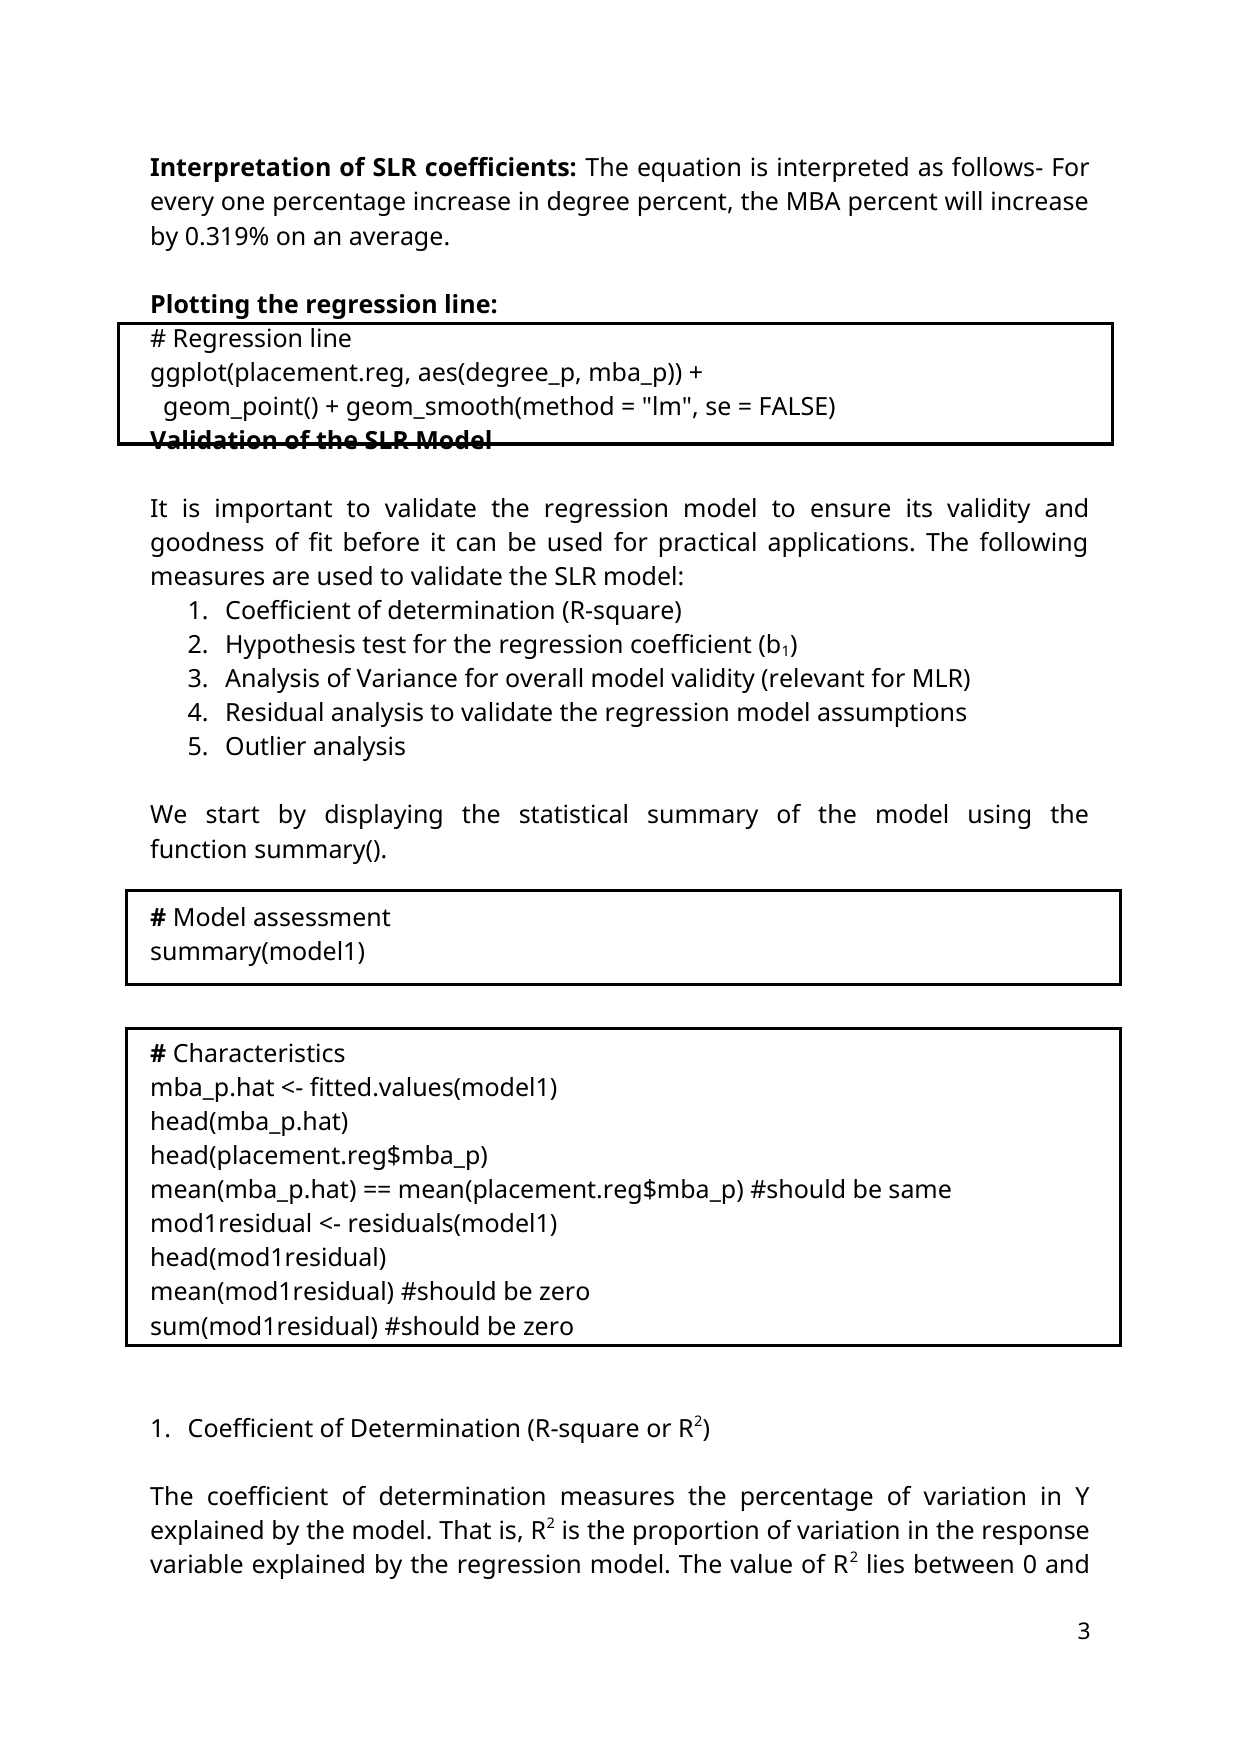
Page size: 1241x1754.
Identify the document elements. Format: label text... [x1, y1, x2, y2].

text geom_point() + geom_smooth(method = "lm", se = FALSE) [150, 388, 1090, 422]
list Hypothesis test for the regression coefficient (b1) [187, 627, 1090, 661]
text head(placement.reg$mba_p) [150, 1138, 1090, 1172]
text head(mod1residual) [150, 1240, 1090, 1274]
text mba_p.hat <- fitted.values(model1) [150, 1070, 1090, 1104]
list Coefficient of determination (R-square) [187, 593, 1090, 627]
list Analysis of Variance for overall model validity (relevant for MLR) [187, 661, 1090, 695]
list Outlier analysis [187, 729, 1090, 763]
text head(mba_p.hat) [150, 1104, 1090, 1138]
text summary(model1) [150, 933, 1090, 967]
text mean(mba_p.hat) == mean(placement.reg$mba_p) #should be same [150, 1172, 1090, 1206]
text Plotting the regression line: [150, 286, 1090, 320]
text Validation of the SLR Model [150, 422, 1090, 442]
text It is important to validate the regression model to ensure its validity and goodness of fit before it can be used for practical applications. The following measures are used to validate the SLR model: [150, 491, 1090, 593]
list Coefficient of Determination (R-square or R2) [150, 1410, 1090, 1444]
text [150, 1478, 1090, 1581]
text mod1residual <- residuals(model1) [150, 1206, 1090, 1240]
list Residual analysis to validate the regression model assumptions [187, 695, 1090, 729]
text # Regression line [150, 325, 1090, 354]
text Interpretation of SLR coefficients: The equation is interpreted as follows- For every one percentage increase in degree percent, the MBA percent will increase by 0.319% on an average. [150, 150, 1090, 252]
text # Model assessment [150, 899, 1090, 933]
text # Characteristics [150, 1036, 1090, 1070]
text mean(mod1residual) #should be zero [150, 1274, 1090, 1308]
text ggplot(placement.reg, aes(degree_p, mba_p)) + [150, 354, 1090, 388]
text sum(mod1residual) #should be zero [150, 1308, 1090, 1342]
text We start by displaying the statistical summary of the model using the function summary(). [150, 797, 1090, 865]
